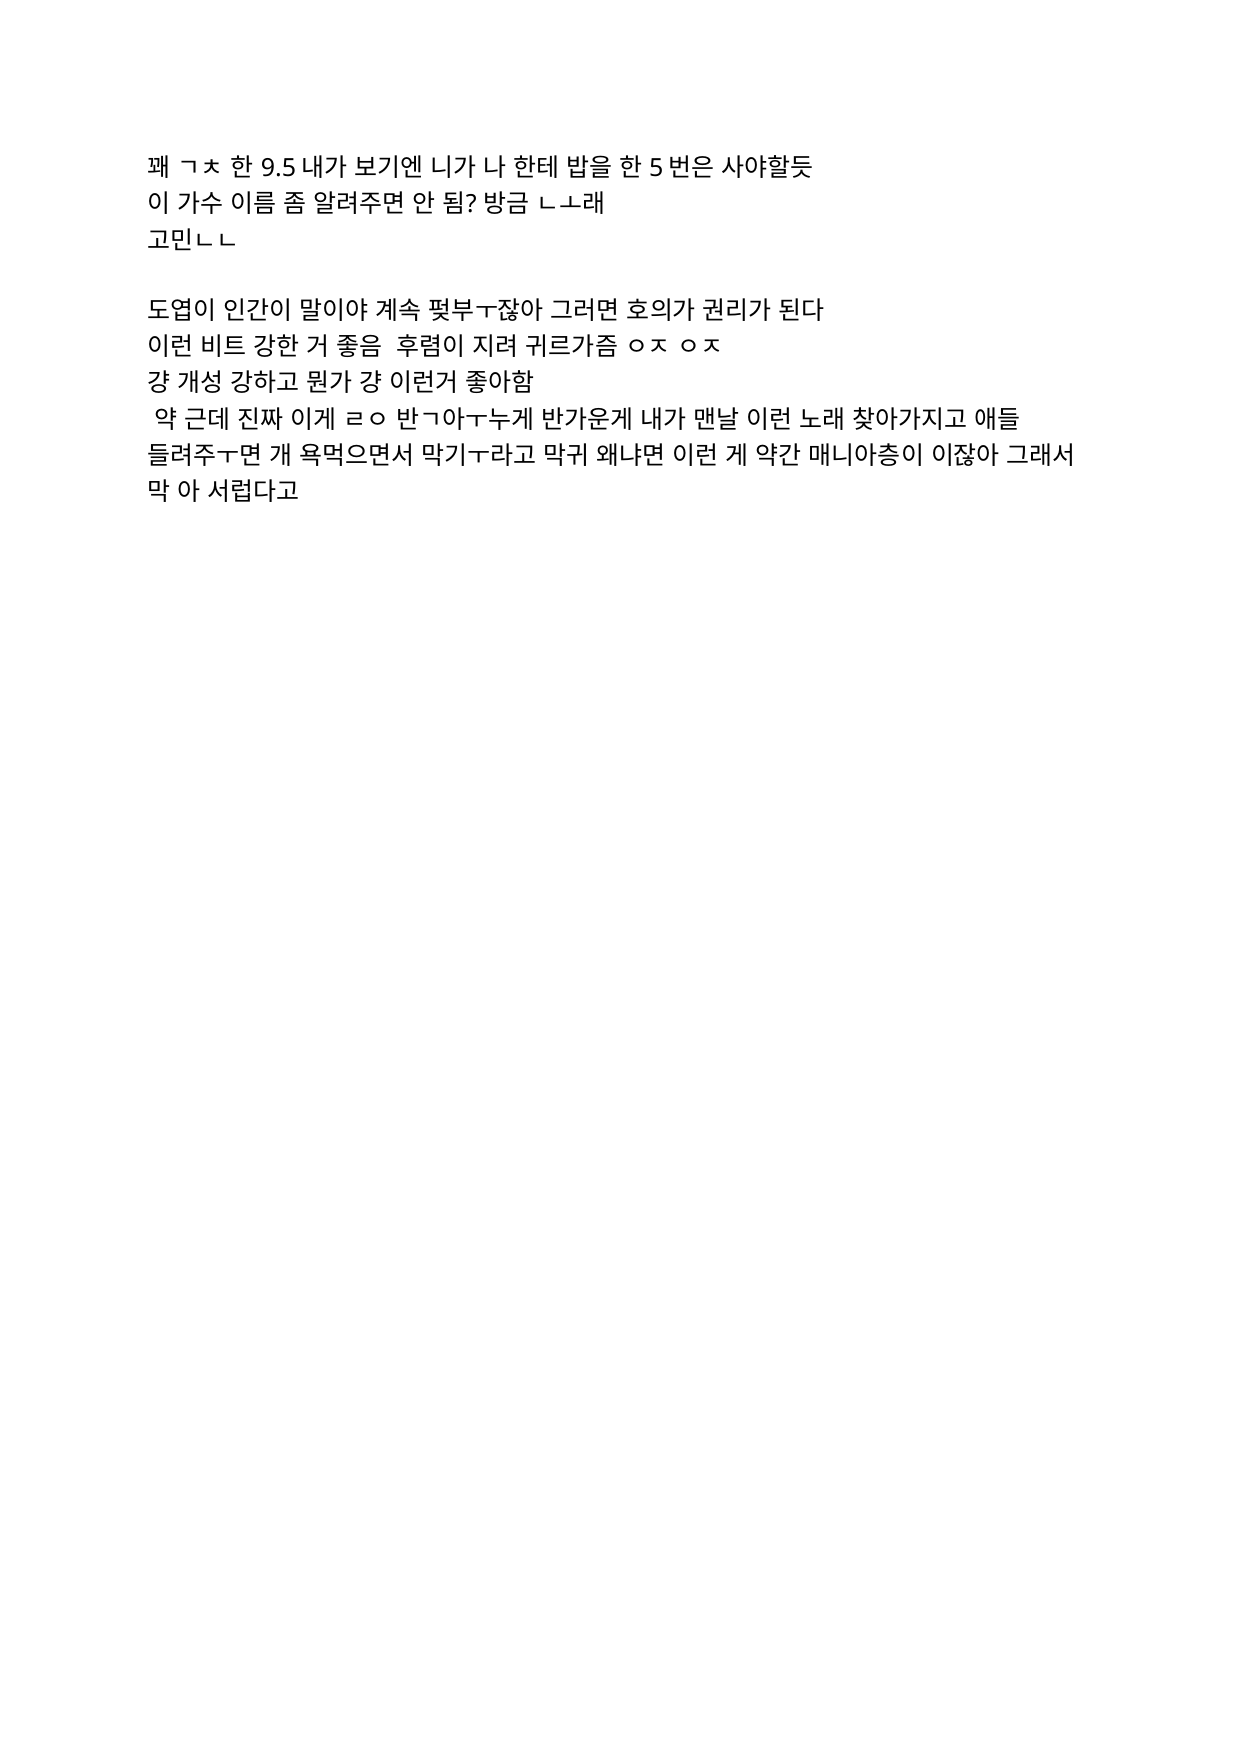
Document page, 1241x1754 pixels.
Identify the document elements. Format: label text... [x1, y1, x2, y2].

text 고민ㄴㄴ [148, 220, 1093, 256]
text 도엽이 인간이 말이야 계속 펒부ㅜ잖아 그러면 호의가 권리가 된다 [148, 290, 1093, 327]
text 꽤 ㄱㅊ 한 9.5내가 보기엔 니가 나 한테 밥을 한 5번은 사야할듯 [148, 148, 1093, 184]
text 이 가수 이름 좀 알려주면 안 됨? 방금 ㄴㅗ래 [148, 184, 1093, 220]
text 걍 개성 강하고 뭔가 걍 이런거 좋아함 [148, 363, 1093, 399]
text 이런 비트 강한 거 좋음 후렴이 지려 귀르가즘 ㅇㅈ ㅇㅈ [148, 327, 1093, 363]
text 약 근데 진짜 이게 ㄹㅇ 반ㄱ아ㅜ누게 반가운게 내가 맨날 이런 노래 찾아가지고 애들 들려주ㅜ면 개 욕먹으면서 막기ㅜ라고 막귀 왜냐면 이런 게 약간 매니아층이 이잖아 그래서 막 아 서럽다고 [148, 399, 1093, 508]
